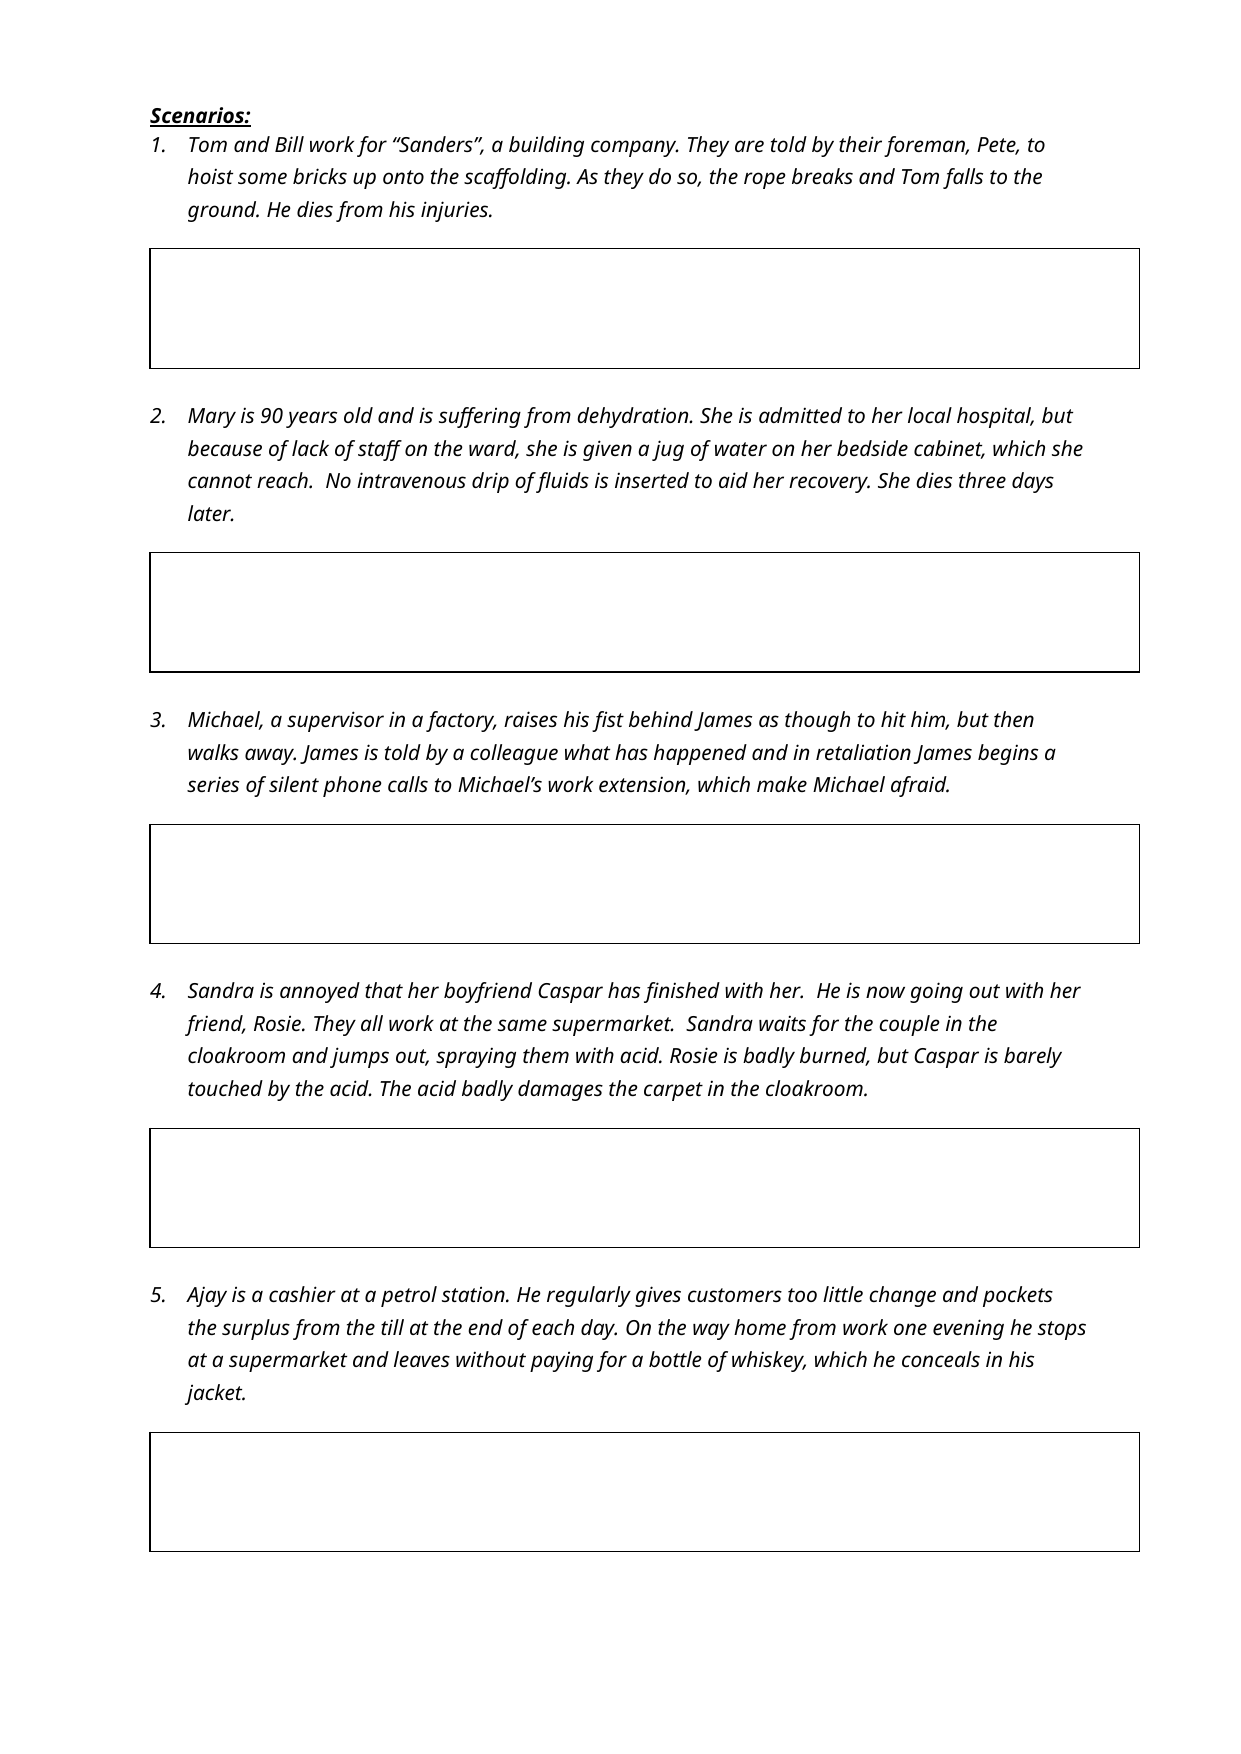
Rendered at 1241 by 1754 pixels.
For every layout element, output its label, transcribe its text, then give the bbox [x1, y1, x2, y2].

list Tom and Bill work for “Sanders”, a building company. They are told by their foreman, Pete, to hoist some bricks up onto the scaffolding. As they do so, the rope breaks and Tom falls to the ground. He dies from his injuries. [150, 130, 1090, 223]
list Sandra is annoyed that her boyfriend Caspar has finished with her. He is now going out with her friend, Rosie. They all work at the same supermarket. Sandra waits for the couple in the cloakroom and jumps out, spraying them with acid. Rosie is badly burned, but Caspar is barely touched by the acid. The acid badly damages the carpet in the cloakroom. [150, 976, 1090, 1103]
text Scenarios: [150, 101, 1090, 130]
list Ajay is a cashier at a petrol station. He regularly gives customers too little change and pockets the surplus from the till at the end of each day. On the way home from work one evening he stops at a supermarket and leaves without paying for a bottle of whiskey, which he conceals in his jacket. [150, 1280, 1090, 1407]
list Michael, a supervisor in a factory, raises his fist behind James as though to hit him, but then walks away. James is told by a colleague what has happened and in retaliation James begins a series of silent phone calls to Michael’s work extension, which make Michael afraid. [150, 705, 1090, 799]
table_header [151, 249, 1139, 367]
table_header [151, 1433, 1139, 1551]
table_header [151, 553, 1139, 671]
table_header [151, 1129, 1139, 1247]
list Mary is 90 years old and is suffering from dehydration. She is admitted to her local hospital, but because of lack of staff on the ward, she is given a jug of water on her bedside cabinet, which she cannot reach. No intravenous drip of fluids is inserted to aid her recovery. She dies three days later. [150, 401, 1090, 527]
table_header [151, 825, 1139, 943]
